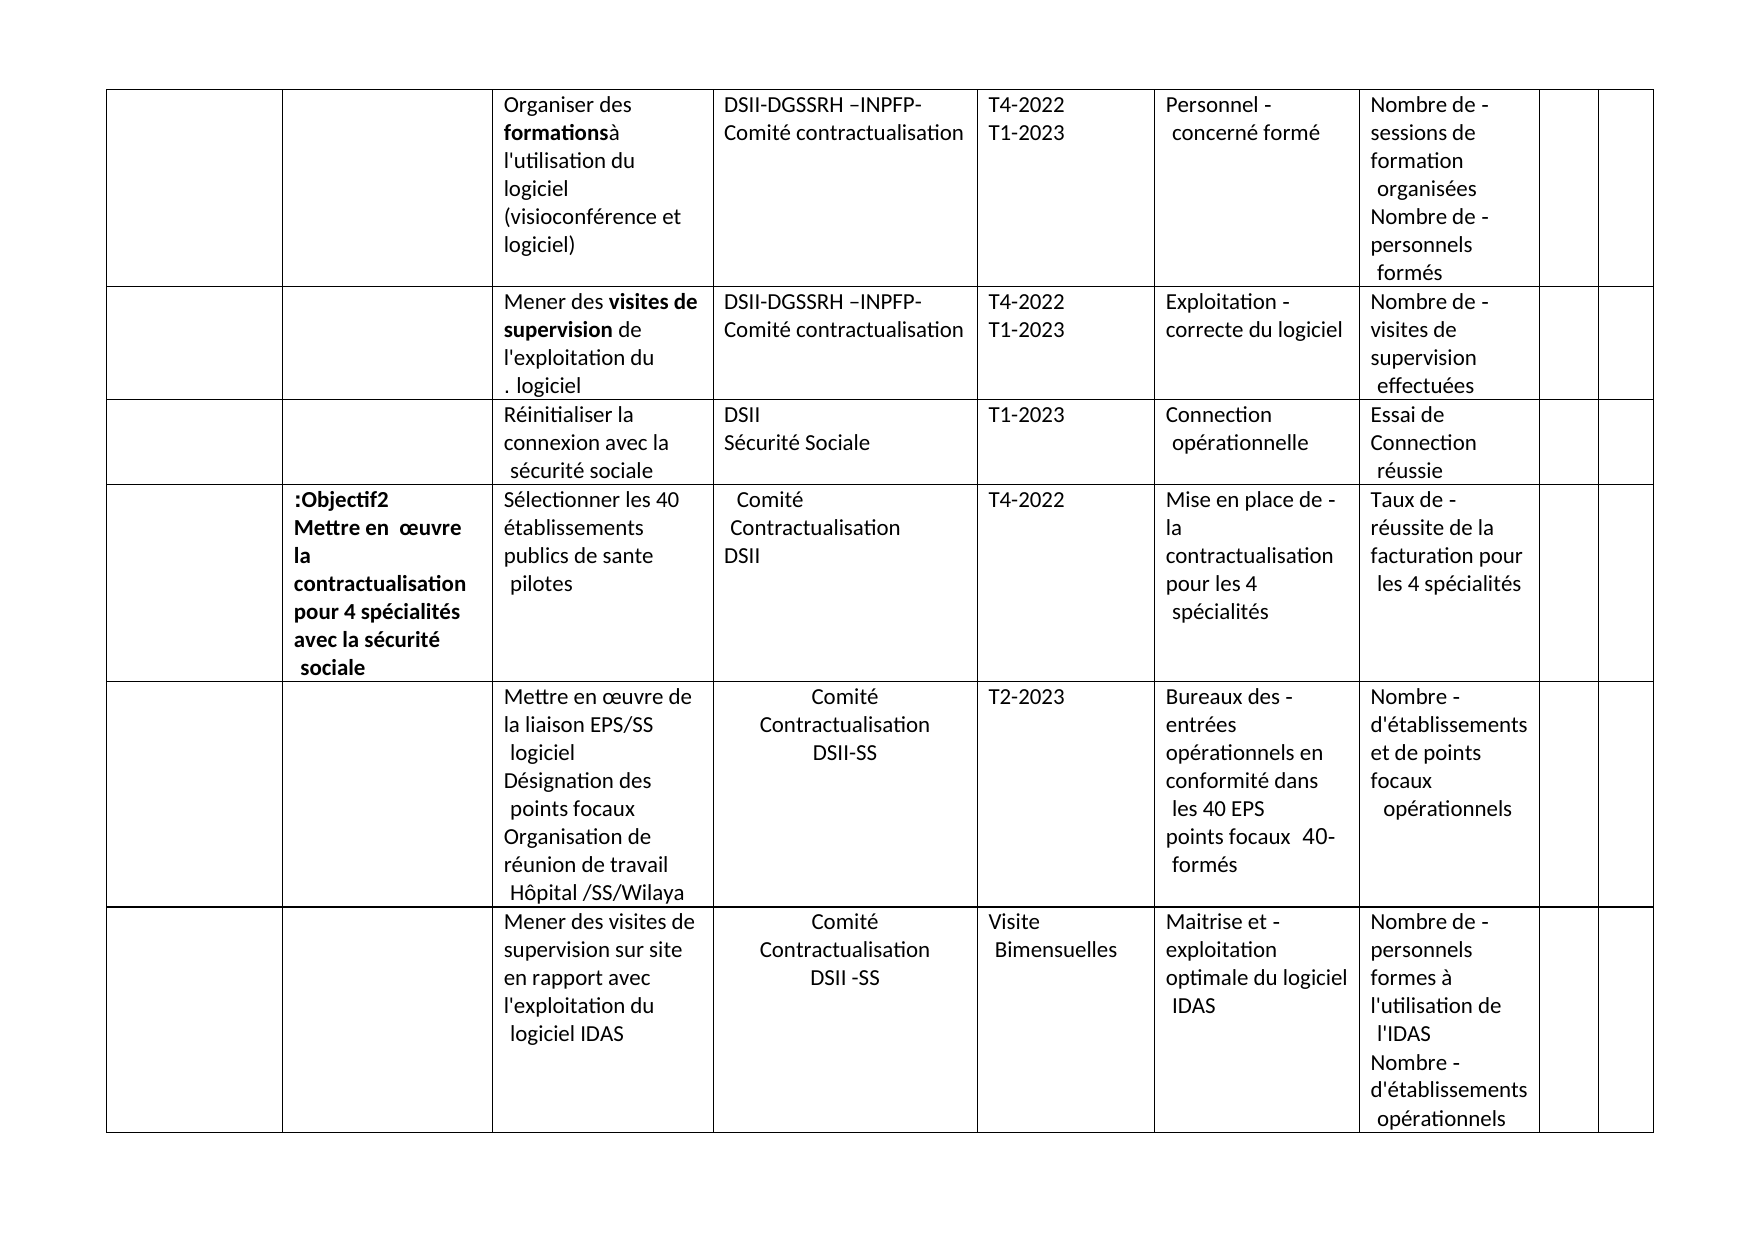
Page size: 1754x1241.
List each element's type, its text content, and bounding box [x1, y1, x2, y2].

table_cell T1-2023 [978, 400, 1154, 484]
table_cell DSII-DGSSRH –INPFP-Comité contractualisation [714, 90, 977, 286]
table_cell [107, 485, 282, 681]
table_cell [107, 90, 282, 286]
table_cell Comité Contractualisation DSII [714, 485, 977, 681]
table_cell Sélectionner les 40 établissements publics de sante pilotes [493, 485, 713, 681]
table_cell DSII-DGSSRH –INPFP-Comité contractualisation [714, 287, 977, 399]
table_cell Mettre en œuvre de la liaison EPS/SS logiciel Désignation des points focaux Organisation de réunion de travail Hôpital /SS/Wilaya [493, 682, 713, 906]
table_cell -Mise en place de la contractualisation pour les 4 spécialités [1155, 485, 1359, 681]
table_cell [1599, 90, 1653, 286]
table_cell [283, 90, 492, 286]
table_cell Organiser des formationsà l'utilisation du logiciel (visioconférence et logiciel) [493, 90, 713, 286]
table_cell [1540, 90, 1598, 286]
table_cell T4-2022 T1-2023 [978, 287, 1154, 399]
table_cell Visite Bimensuelles [978, 908, 1154, 1132]
table_cell -Bureaux des entrées opérationnels en conformité dans les 40 EPS -40 points focaux formés [1155, 682, 1359, 906]
table_cell [1599, 682, 1653, 906]
table_cell [1540, 485, 1598, 681]
table_cell [283, 287, 492, 399]
table_cell -Nombre de sessions de formation organisées -Nombre de personnels formés [1360, 90, 1539, 286]
table_cell -Taux de réussite de la facturation pour les 4 spécialités [1360, 485, 1539, 681]
table_cell [107, 400, 282, 484]
table_cell Mener des visites de supervision sur site en rapport avec l'exploitation du logiciel IDAS [493, 908, 713, 1132]
table_cell -Exploitation correcte du logiciel [1155, 287, 1359, 399]
table_cell Connection opérationnelle [1155, 400, 1359, 484]
table_cell [1540, 400, 1598, 484]
table_cell T2-2023 [978, 682, 1154, 906]
table_cell [283, 682, 492, 906]
table_cell -Nombre de visites de supervision effectuées [1360, 287, 1539, 399]
table_cell [107, 908, 282, 1132]
table_cell [1599, 400, 1653, 484]
table_cell Mener des visites de supervision de l'exploitation du logiciel . [493, 287, 713, 399]
table_cell Comité Contractualisation DSII-SS [714, 682, 977, 906]
table_cell [1599, 908, 1653, 1132]
table_cell Réinitialiser la connexion avec la sécurité sociale [493, 400, 713, 484]
table_cell -Personnel concerné formé [1155, 90, 1359, 286]
table_cell Objectif2: Mettre en œuvre la contractualisation pour 4 spécialités avec la sécurité sociale [283, 485, 492, 681]
table_cell [1540, 287, 1598, 399]
table_cell Comité Contractualisation DSII -SS [714, 908, 977, 1132]
table_cell [1540, 682, 1598, 906]
table_cell T4-2022 [978, 485, 1154, 681]
table_cell -Nombre de personnels formes à l'utilisation de l'IDAS -Nombre d'établissements opérationnels [1360, 908, 1539, 1132]
table_cell [107, 682, 282, 906]
table_cell -Maitrise et exploitation optimale du logiciel IDAS [1155, 908, 1359, 1132]
table_cell [283, 908, 492, 1132]
table_cell DSII Sécurité Sociale [714, 400, 977, 484]
table_cell T4-2022 T1-2023 [978, 90, 1154, 286]
table_cell Essai de Connection réussie [1360, 400, 1539, 484]
table_cell [1599, 485, 1653, 681]
table_cell [107, 287, 282, 399]
table_cell -Nombre d'établissements et de points focaux opérationnels [1360, 682, 1539, 906]
table_cell [1599, 287, 1653, 399]
table_cell [283, 400, 492, 484]
table_cell [1540, 908, 1598, 1132]
